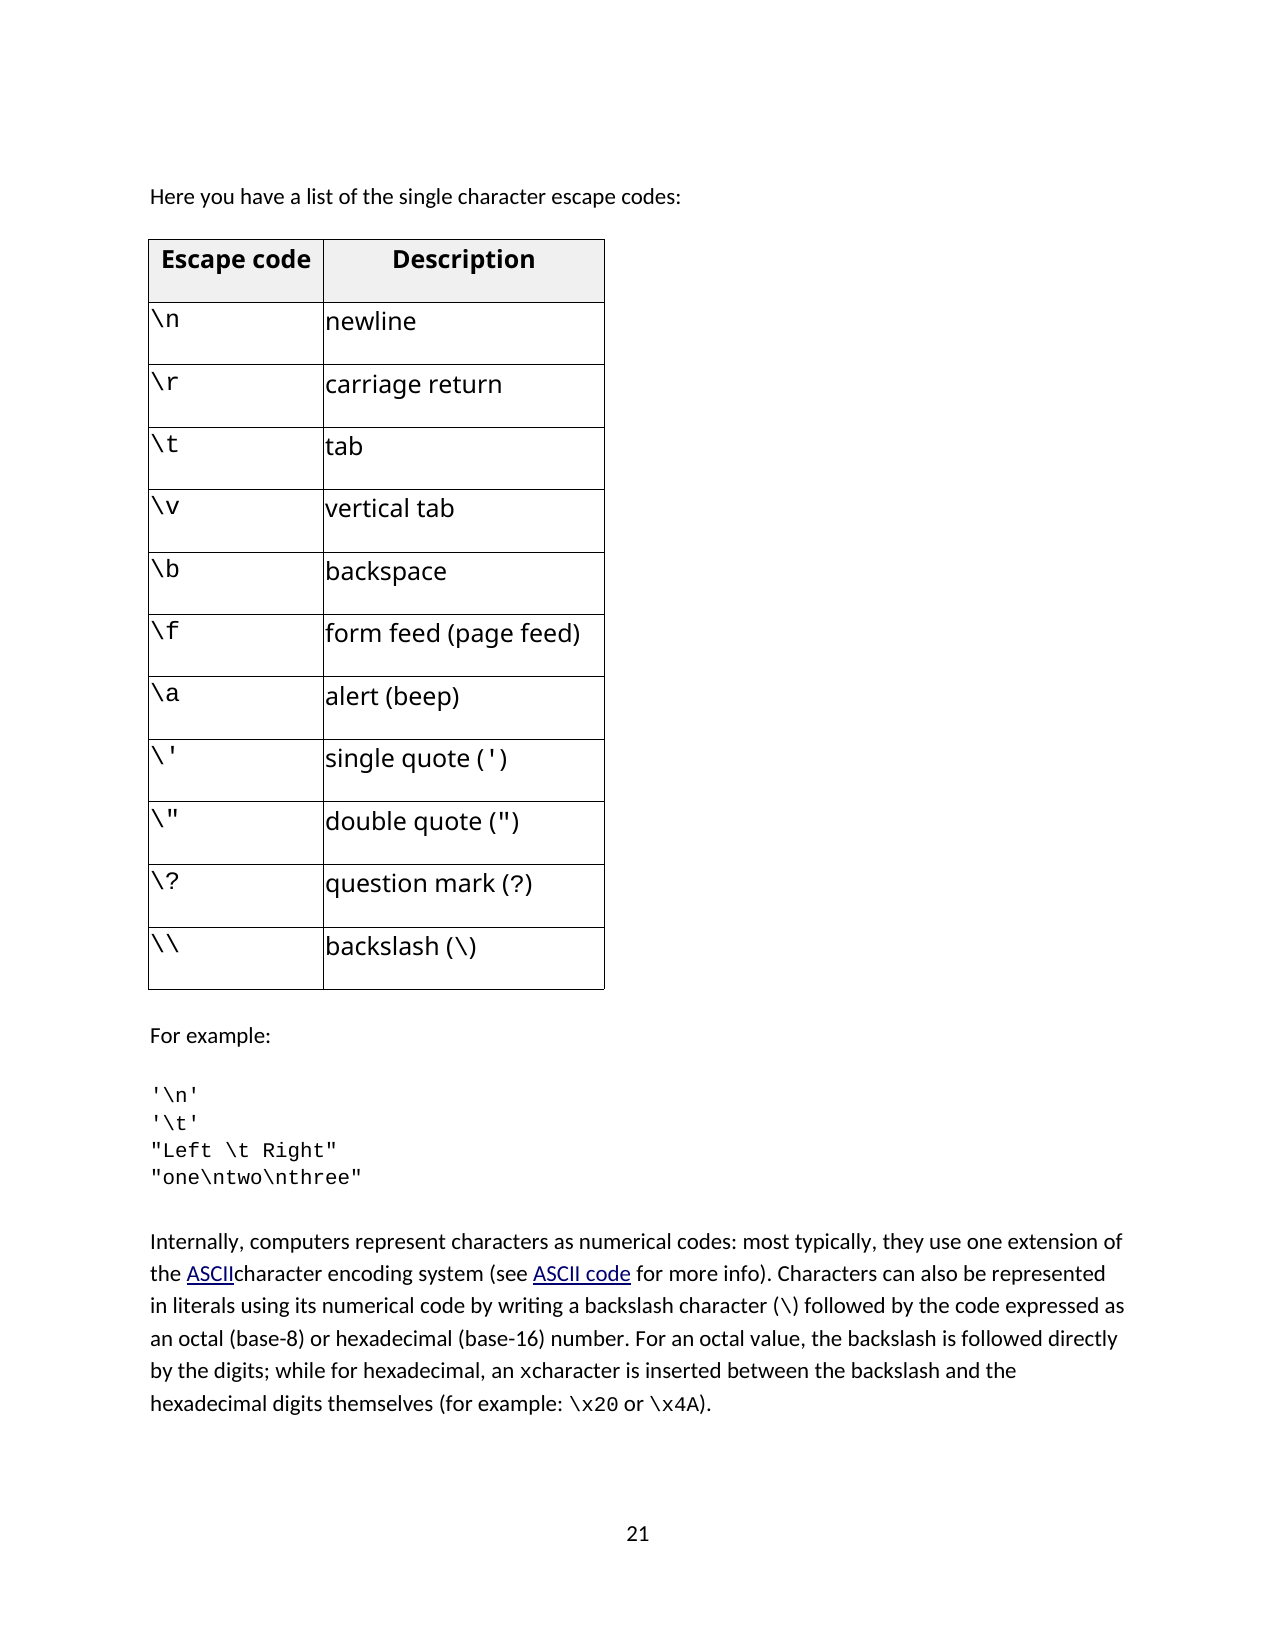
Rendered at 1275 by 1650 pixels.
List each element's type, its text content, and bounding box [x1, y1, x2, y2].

table_cell double quote (") [324, 802, 604, 864]
table_cell \b [149, 553, 323, 614]
table_cell backslash (\) [324, 928, 604, 989]
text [150, 150, 1125, 210]
table_cell \a [149, 677, 323, 738]
table_cell \v [149, 490, 323, 551]
table_cell form feed (page feed) [324, 615, 604, 676]
table_cell \' [149, 740, 323, 801]
table_cell vertical tab [324, 490, 604, 551]
table_cell \n [149, 303, 323, 364]
table_cell tab [324, 428, 604, 489]
table_cell single quote (') [324, 740, 604, 801]
table_cell \\ [149, 928, 323, 989]
table_cell \" [149, 802, 323, 864]
table_header Description [324, 240, 604, 302]
table_cell carriage return [324, 365, 604, 427]
table_header Escape code [149, 240, 323, 302]
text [150, 989, 1125, 1450]
table_cell alert (beep) [324, 677, 604, 738]
table_cell backspace [324, 553, 604, 614]
table_cell \f [149, 615, 323, 676]
table_cell newline [324, 303, 604, 364]
table_cell \r [149, 365, 323, 427]
table_cell \? [149, 865, 323, 926]
table_cell question mark (?) [324, 865, 604, 926]
table_cell \t [149, 428, 323, 489]
